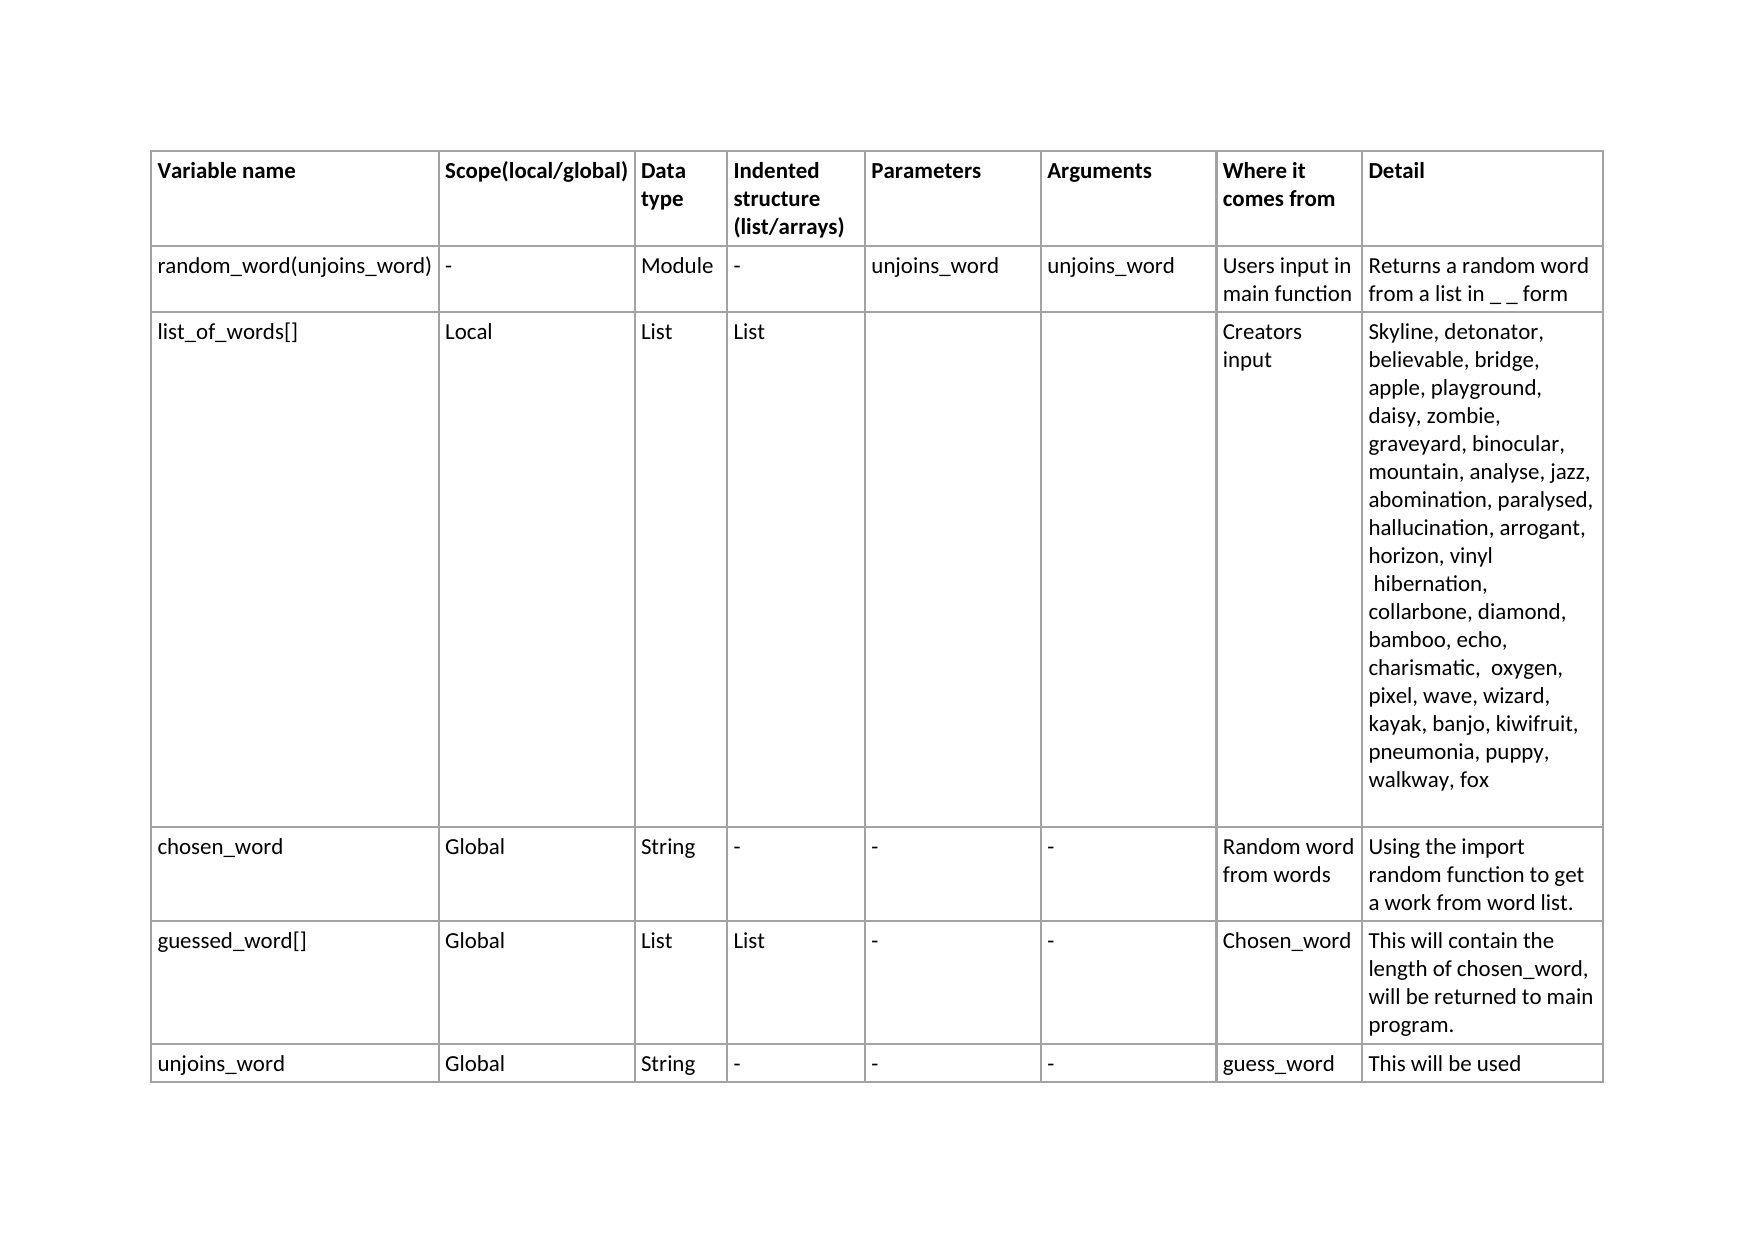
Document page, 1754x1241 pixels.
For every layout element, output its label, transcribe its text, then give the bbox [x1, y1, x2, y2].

table_cell Users input in main function [1218, 247, 1361, 311]
table_header Scope(local/global) [440, 152, 634, 244]
table_cell Module [636, 247, 726, 311]
table_cell - [866, 828, 1040, 920]
table_cell - [1042, 1045, 1215, 1081]
table_header Arguments [1042, 152, 1215, 244]
table_cell random_word(unjoins_word) [152, 247, 438, 311]
table_header Variable name [152, 152, 438, 244]
table_cell This will be used with .join to separate the _ in guess_word [1363, 1045, 1602, 1081]
table_cell Global [440, 1045, 634, 1081]
table_cell - [728, 828, 864, 920]
table_cell String [636, 1045, 726, 1081]
table_cell List [636, 922, 726, 1043]
table_cell Chosen_word [1218, 922, 1361, 1043]
table_cell Global [440, 922, 634, 1043]
table_cell [866, 313, 1040, 826]
table_cell List [728, 922, 864, 1043]
table_cell unjoins_word [1042, 247, 1215, 311]
table_cell Global [440, 828, 634, 920]
table_cell - [728, 247, 864, 311]
table_header Where it comes from [1218, 152, 1361, 244]
table_cell guess_word [1218, 1045, 1361, 1081]
table_header Data type [636, 152, 726, 244]
table_cell - [866, 1045, 1040, 1081]
table_cell Returns a random word from a list in _ _ form [1363, 247, 1602, 311]
table_cell chosen_word [152, 828, 438, 920]
table_cell Using the import random function to get a work from word list. [1363, 828, 1602, 920]
table_cell String [636, 828, 726, 920]
table_header Indented structure (list/arrays) [728, 152, 864, 244]
table_cell Local [440, 313, 634, 826]
table_cell - [440, 247, 634, 311]
table_cell - [1042, 922, 1215, 1043]
table_cell Creators input [1218, 313, 1361, 826]
table_cell List [728, 313, 864, 826]
table_cell guessed_word[] [152, 922, 438, 1043]
table_cell - [1042, 828, 1215, 920]
table_cell List [636, 313, 726, 826]
table_cell Skyline, detonator, believable, bridge, apple, playground, daisy, zombie, graveyard, binocular, mountain, analyse, jazz, abomination, paralysed, hallucination, arrogant, horizon, vinyl hibernation, collarbone, diamond, bamboo, echo, charismatic, oxygen, pixel, wave, wizard, kayak, banjo, kiwifruit, pneumonia, puppy, walkway, fox [1363, 313, 1602, 826]
table_cell - [728, 1045, 864, 1081]
table_cell Random word from words [1218, 828, 1361, 920]
table_cell unjoins_word [152, 1045, 438, 1081]
table_cell - [866, 922, 1040, 1043]
table_cell list_of_words[] [152, 313, 438, 826]
table_cell unjoins_word [866, 247, 1040, 311]
table_cell This will contain the length of chosen_word, will be returned to main program. [1363, 922, 1602, 1043]
table_header Parameters [866, 152, 1040, 244]
table_cell [1042, 313, 1215, 826]
table_header Detail [1363, 152, 1602, 244]
